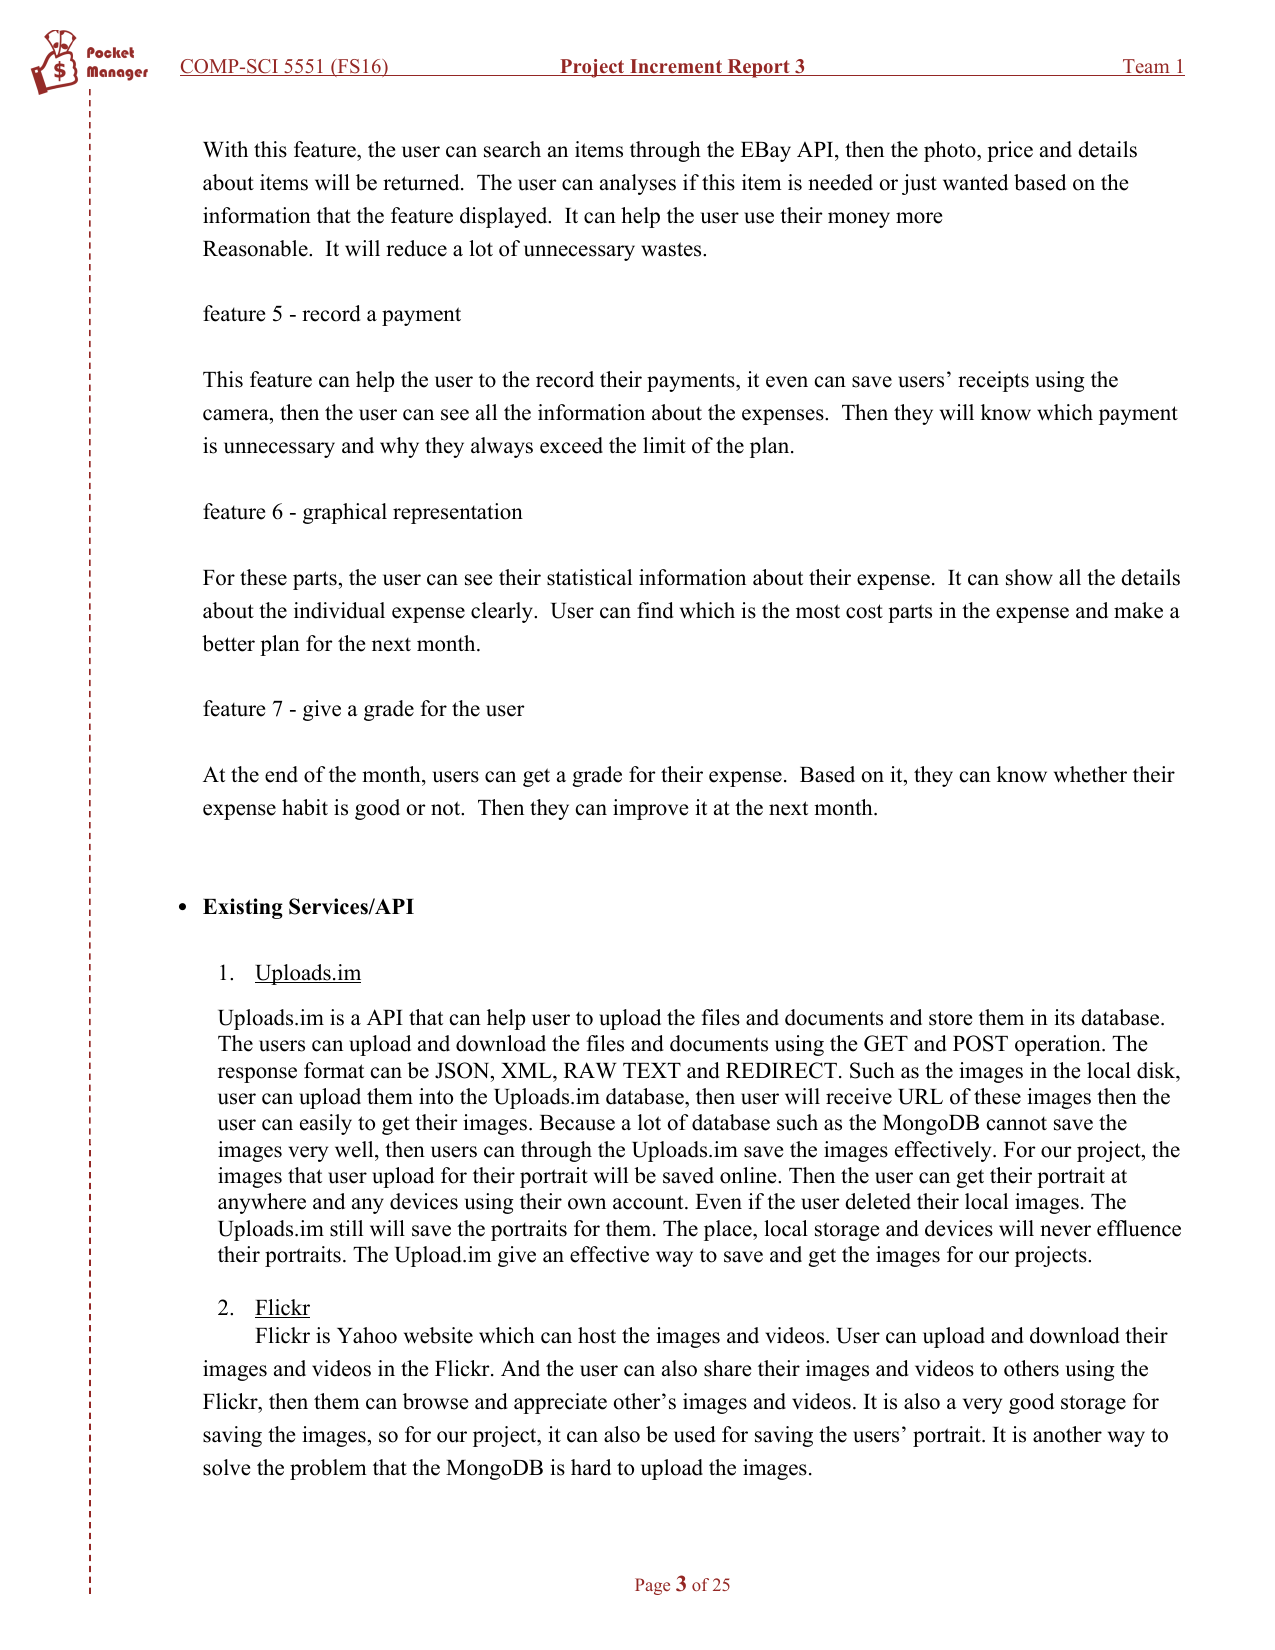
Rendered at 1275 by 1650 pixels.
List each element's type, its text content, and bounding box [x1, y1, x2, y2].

list At the end of the month, users can get a grade for their expense. Based on it, they can know whether their expense habit is good or not. Then they can improve it at the next month. [202, 761, 1185, 821]
list feature 7 - give a grade for the user [202, 696, 1185, 722]
text Uploads.im is a API that can help user to upload the files and documents and store them in its database. The users can upload and download the files and documents using the GET and POST operation. The response format can be JSON, XML, RAW TEXT and REDIRECT. Such as the images in the local disk, user can upload them into the Uploads.im database, then user will receive URL of these images then the user can easily to get their images. Because a lot of database such as the MongoDB cannot save the images very well, then users can through the Uploads.im save the images effectively. For our project, the images that user upload for their portrait will be saved online. Then the user can get their portrait at anywhere and any devices using their own account. Even if the user deleted their local images. The Uploads.im still will save the portraits for them. The place, local storage and devices will never effluence their portraits. The Upload.im give an effective way to save and get the images for our projects. [217, 1004, 1185, 1267]
list Reasonable. It will reduce a lot of unnecessary wastes. [202, 235, 1185, 261]
list For these parts, the user can see their statistical information about their expense. It can show all the details about the individual expense clearly. User can find which is the most cost parts in the expense and make a better plan for the next month. [202, 564, 1185, 656]
list feature 5 - record a payment [202, 301, 1185, 327]
list Flickr [217, 1294, 1185, 1320]
list feature 6 - graphical representation [202, 498, 1185, 524]
list With this feature, the user can search an items through the EBay API, then the photo, price and details about items will be returned. The user can analyses if this item is needed or just wanted based on the information that the feature displayed. It can help the user use their money more [202, 136, 1185, 228]
list Existing Services/API [187, 893, 1185, 919]
list This feature can help the user to the record their payments, it even can save users’ receipts using the camera, then the user can see all the information about the expenses. Then they will know which payment is unnecessary and why they always exceed the limit of the plan. [202, 366, 1185, 458]
list Flickr is Yahoo website which can host the images and videos. User can upload and download their images and videos in the Flickr. And the user can also share their images and videos to others using the Flickr, then them can browse and appreciate other’s images and videos. It is also a very good storage for saving the images, so for our project, it can also be used for saving the users’ portrait. It is another way to solve the problem that the MongoDB is hard to upload the images. [202, 1322, 1185, 1480]
list Uploads.im [217, 959, 1185, 985]
